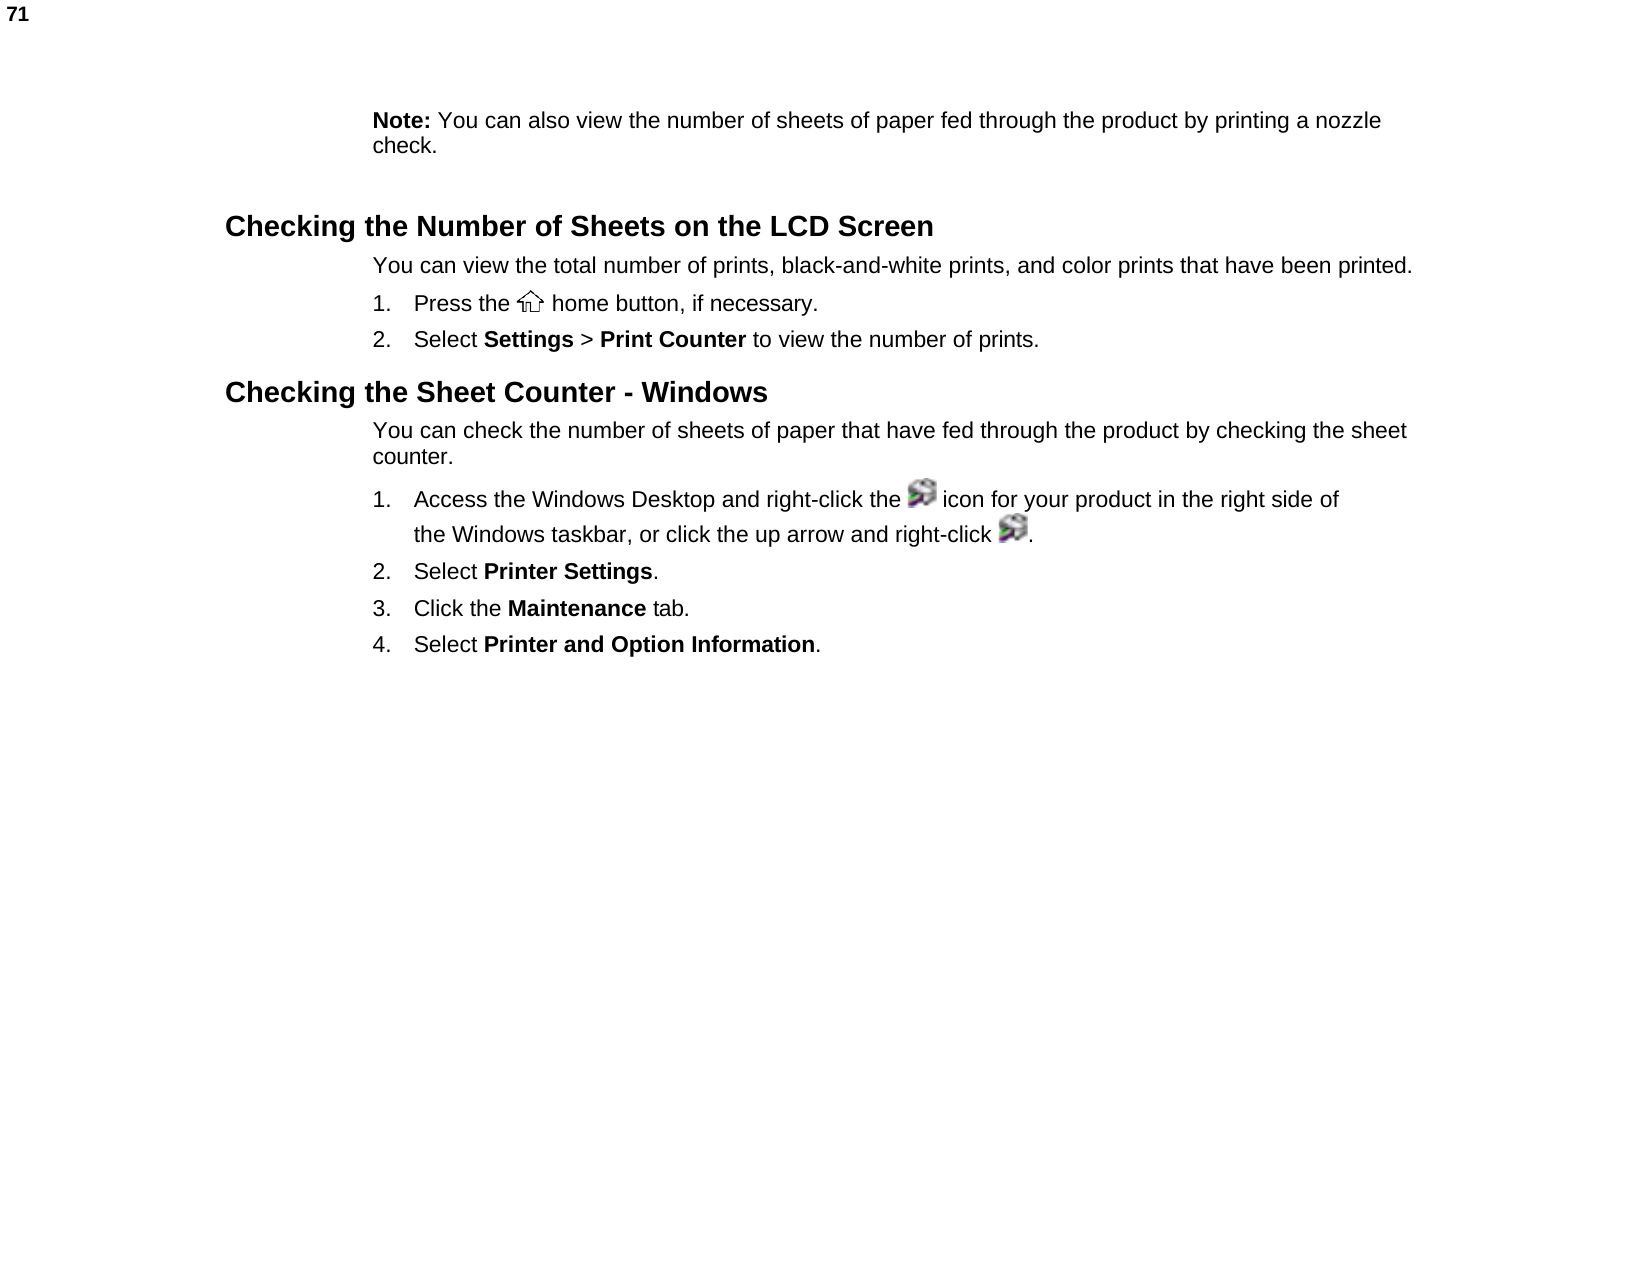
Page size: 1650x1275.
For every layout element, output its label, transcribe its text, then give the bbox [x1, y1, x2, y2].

text Note: You can also view the number of sheets of paper fed through the product by printing a nozzle check. [372, 108, 1411, 159]
subtitle Checking the Number of Sheets on the LCD Screen [225, 209, 1435, 242]
picture [516, 290, 544, 312]
list Press the home button, if necessary. [372, 290, 1435, 316]
list Select Printer Settings. [372, 558, 1435, 584]
list Click the Maintenance tab. [372, 594, 1435, 621]
list Select Printer and Option Information. [372, 631, 1435, 657]
text You can check the number of sheets of paper that have fed through the product by checking the sheet counter. [372, 419, 1435, 469]
text You can view the total number of prints, black-and-white prints, and color prints that have been printed. [372, 252, 1435, 278]
list Select Settings > Print Counter to view the number of prints. [372, 326, 1435, 353]
subtitle Checking the Sheet Counter - Windows [225, 375, 1435, 408]
list Access the Windows Desktop and right-click the icon for your product in the right side of the Windows taskbar, or click the up arrow and right-click . [372, 481, 1365, 548]
picture [907, 478, 937, 508]
picture [998, 513, 1028, 543]
